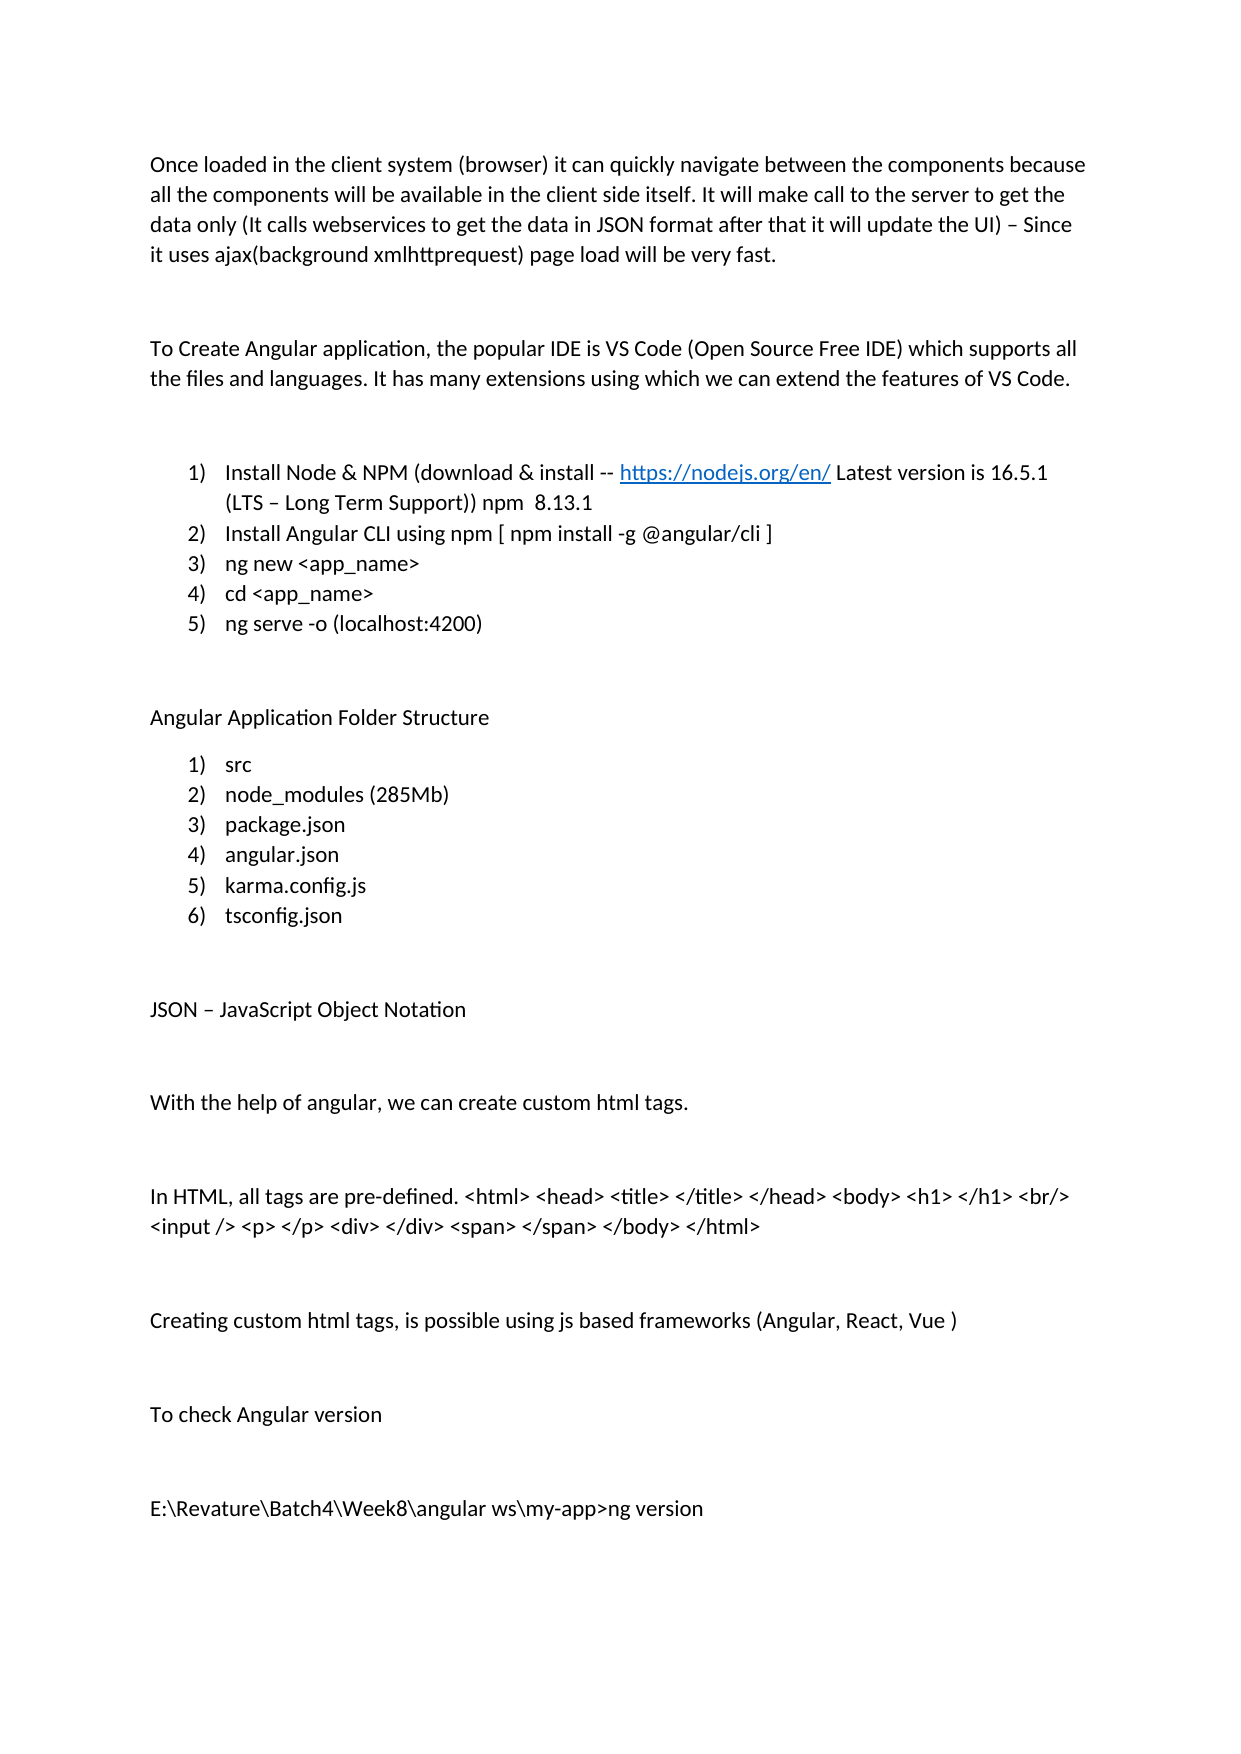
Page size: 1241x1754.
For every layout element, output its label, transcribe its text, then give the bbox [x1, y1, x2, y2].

text Creating custom html tags, is possible using js based frameworks (Angular, React, Vue ) [150, 1306, 1090, 1334]
list karma.config.js [187, 871, 1090, 899]
text In HTML, all tags are pre-defined. <html> <head> <title> </title> </head> <body> <h1> </h1> <br/> <input /> <p> </p> <div> </div> <span> </span> </body> </html> [150, 1182, 1090, 1241]
list angular.json [187, 841, 1090, 869]
text To check Angular version [150, 1400, 1090, 1428]
list node_modules (285Mb) [187, 780, 1090, 808]
list src [187, 750, 1090, 778]
list Install Angular CLI using npm [ npm install -g @angular/cli ] [187, 519, 1090, 547]
text To Create Angular application, the popular IDE is VS Code (Open Source Free IDE) which supports all the files and languages. It has many extensions using which we can extend the features of VS Code. [150, 334, 1090, 393]
text JSON – JavaScript Object Notation [150, 995, 1090, 1023]
text With the help of angular, we can create custom html tags. [150, 1088, 1090, 1117]
text Once loaded in the client system (browser) it can quickly navigate between the components because all the components will be available in the client side itself. It will make call to the server to get the data only (It calls webservices to get the data in JSON format after that it will update the UI) – Since it uses ajax(background xmlhttprequest) page load will be very fast. [150, 150, 1090, 269]
list tsconfig.json [187, 901, 1090, 929]
list Install Node & NPM (download & install -- https://nodejs.org/en/ Latest version is 16.5.1 (LTS – Long Term Support)) npm 8.13.1 [187, 458, 1090, 517]
list ng new <app_name> [187, 549, 1090, 577]
list cd <app_name> [187, 579, 1090, 607]
list ng serve -o (localhost:4200) [187, 609, 1090, 637]
text Angular Application Folder Structure [150, 703, 1090, 731]
list package.json [187, 810, 1090, 838]
text E:\Revature\Batch4\Week8\angular ws\my-app>ng version [150, 1494, 1090, 1522]
